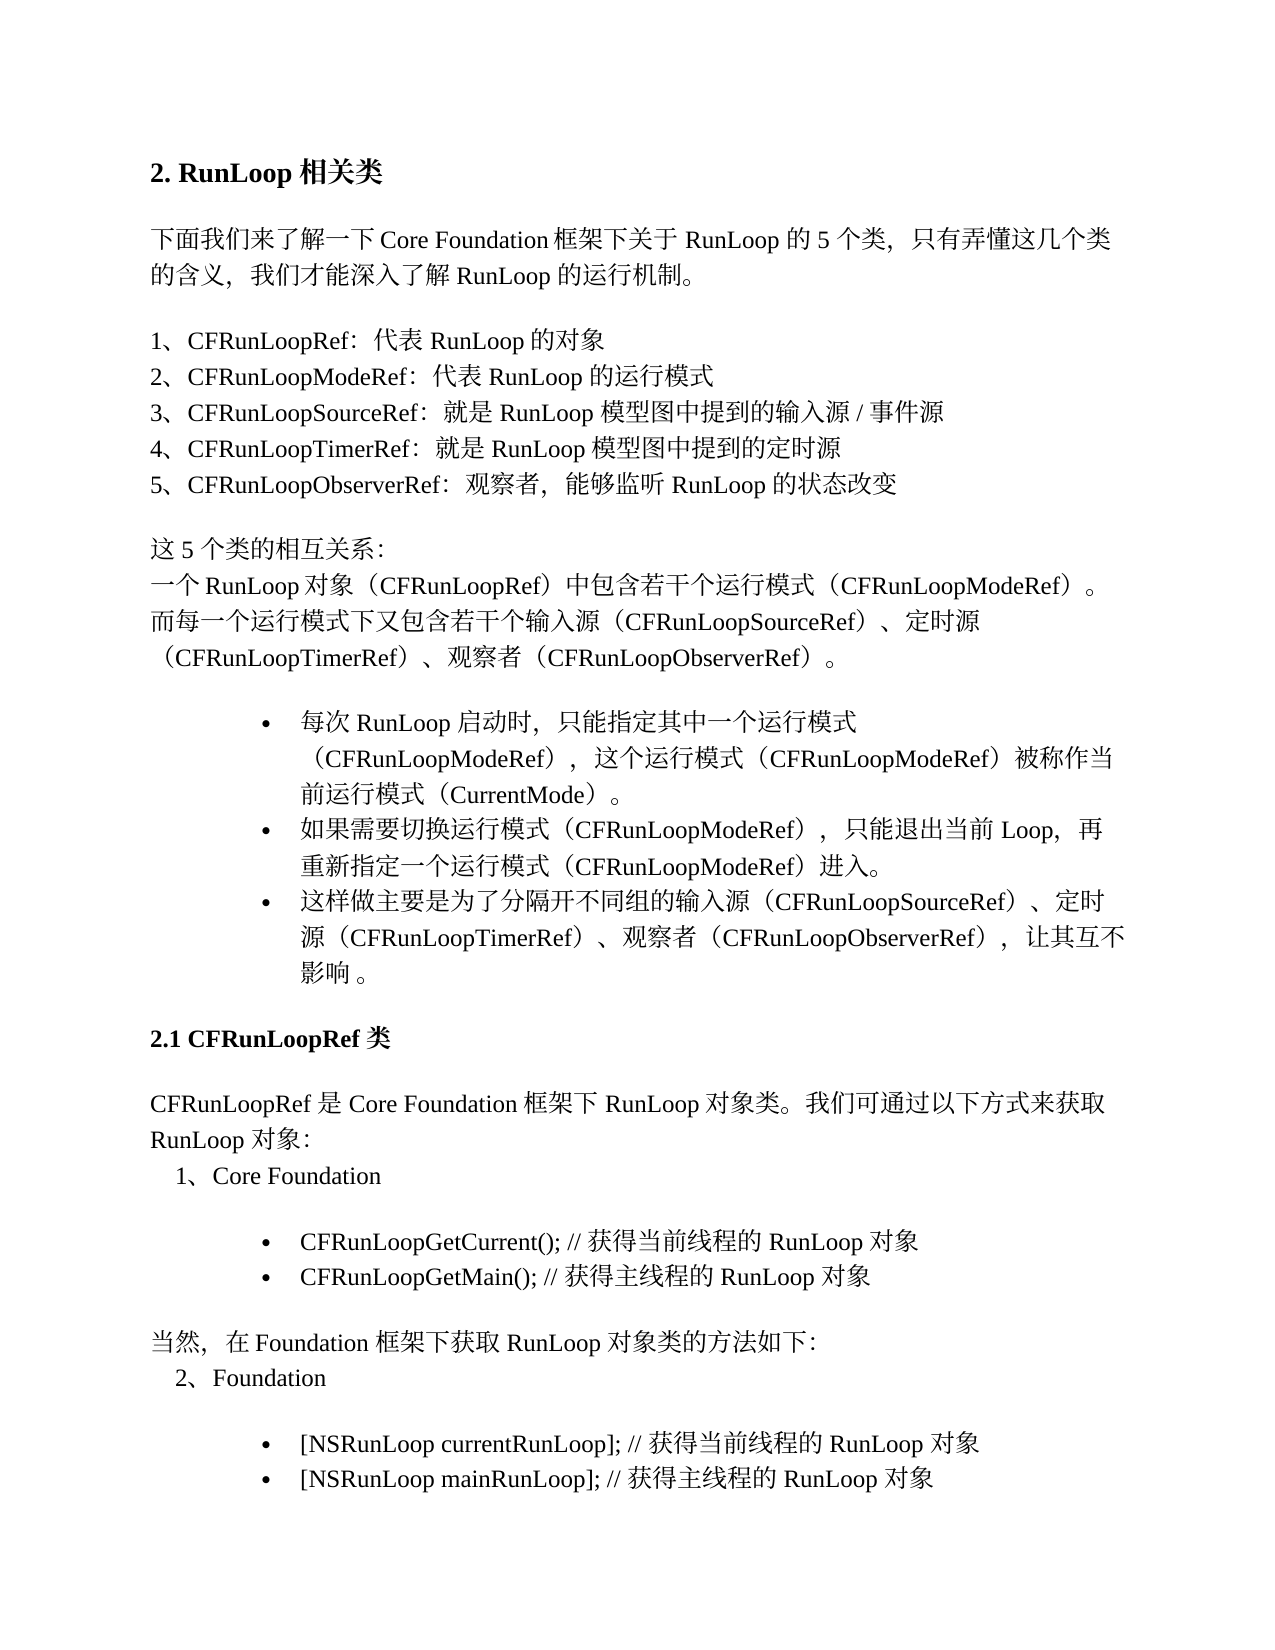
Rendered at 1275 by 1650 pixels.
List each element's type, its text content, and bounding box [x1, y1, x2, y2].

list [NSRunLoop mainRunLoop]; // 获得主线程的 RunLoop 对象 [262, 1459, 1125, 1495]
list 每次 RunLoop 启动时，只能指定其中一个运行模式（CFRunLoopModeRef），这个运行模式（CFRunLoopModeRef）被称作当前运行模式（CurrentMode）。 [262, 702, 1125, 810]
text 当然，在Foundation 框架下获取 RunLoop 对象类的方法如下： 2、Foundation [150, 1322, 1125, 1394]
text 下面我们来了解一下Core Foundation框架下关于 RunLoop 的 5 个类，只有弄懂这几个类的含义，我们才能深入了解 RunLoop 的运行机制。 [150, 219, 1125, 291]
list CFRunLoopGetMain(); // 获得主线程的 RunLoop 对象 [262, 1257, 1125, 1293]
text 1、CFRunLoopRef：代表 RunLoop 的对象 2、CFRunLoopModeRef：代表 RunLoop 的运行模式 3、CFRunLoopSourceRef：就是 RunLoop 模型图中提到的输入源 / 事件源 4、CFRunLoopTimerRef：就是 RunLoop 模型图中提到的定时源 5、CFRunLoopObserverRef：观察者，能够监听 RunLoop 的状态改变 [150, 321, 1125, 500]
text 这 5 个类的相互关系： 一个RunLoop对象（CFRunLoopRef）中包含若干个运行模式（CFRunLoopModeRef）。而每一个运行模式下又包含若干个输入源（CFRunLoopSourceRef）、定时源（CFRunLoopTimerRef）、观察者（CFRunLoopObserverRef）。 [150, 529, 1125, 673]
list 如果需要切换运行模式（CFRunLoopModeRef），只能退出当前 Loop，再重新指定一个运行模式（CFRunLoopModeRef）进入。 [262, 810, 1125, 882]
list [NSRunLoop currentRunLoop]; // 获得当前线程的 RunLoop 对象 [262, 1423, 1125, 1459]
list 这样做主要是为了分隔开不同组的输入源（CFRunLoopSourceRef）、定时源（CFRunLoopTimerRef）、观察者（CFRunLoopObserverRef），让其互不影响 。 [262, 882, 1125, 990]
text CFRunLoopRef 是 Core Foundation 框架下 RunLoop 对象类。我们可通过以下方式来获取 RunLoop 对象： 1、Core Foundation [150, 1084, 1125, 1192]
text 2. RunLoop 相关类 [150, 150, 1125, 190]
list CFRunLoopGetCurrent(); // 获得当前线程的 RunLoop 对象 [262, 1221, 1125, 1257]
text 2.1 CFRunLoopRef 类 [150, 1019, 1125, 1055]
